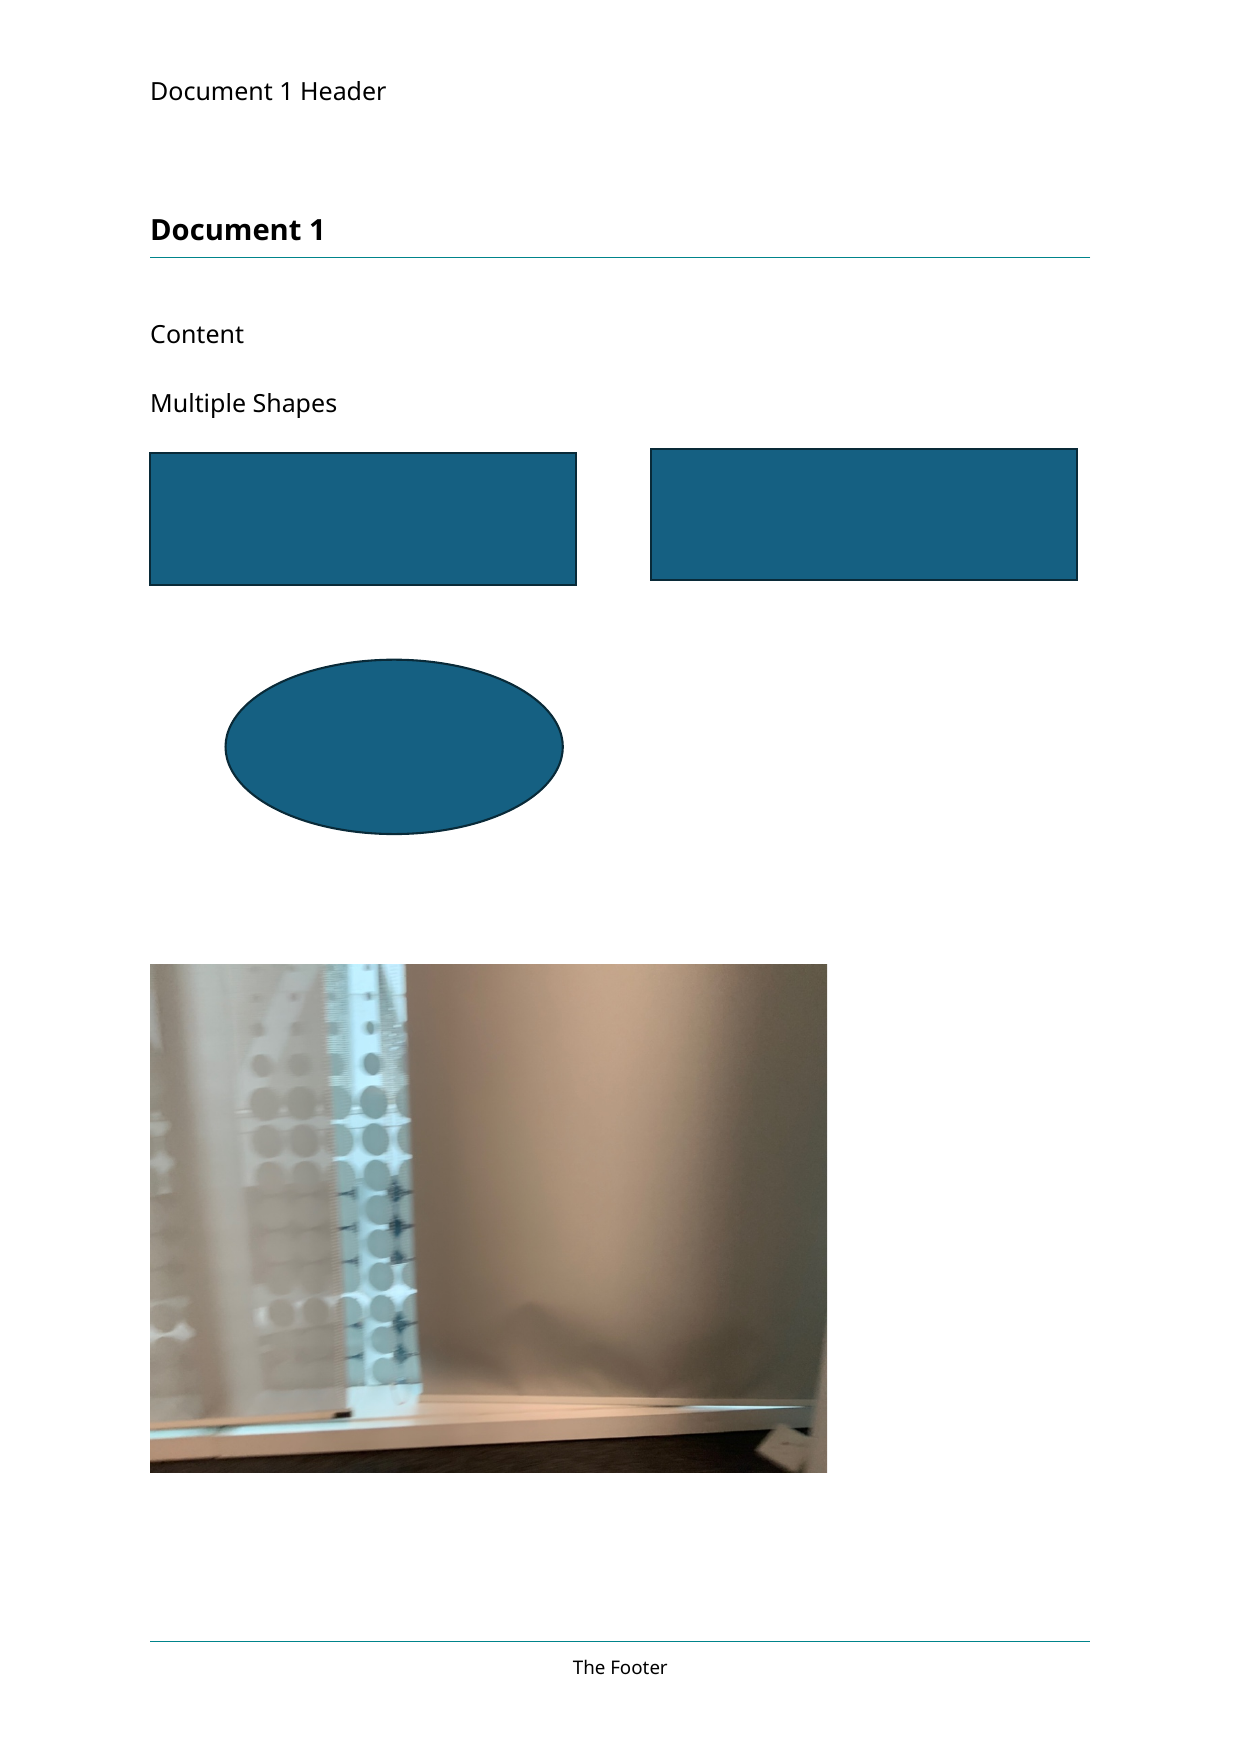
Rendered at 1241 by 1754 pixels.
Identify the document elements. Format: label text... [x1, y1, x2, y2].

text Multiple Shapes [150, 385, 1090, 419]
text Content [150, 317, 1090, 351]
picture [150, 964, 828, 1473]
subtitle Document 1 [150, 209, 1090, 257]
